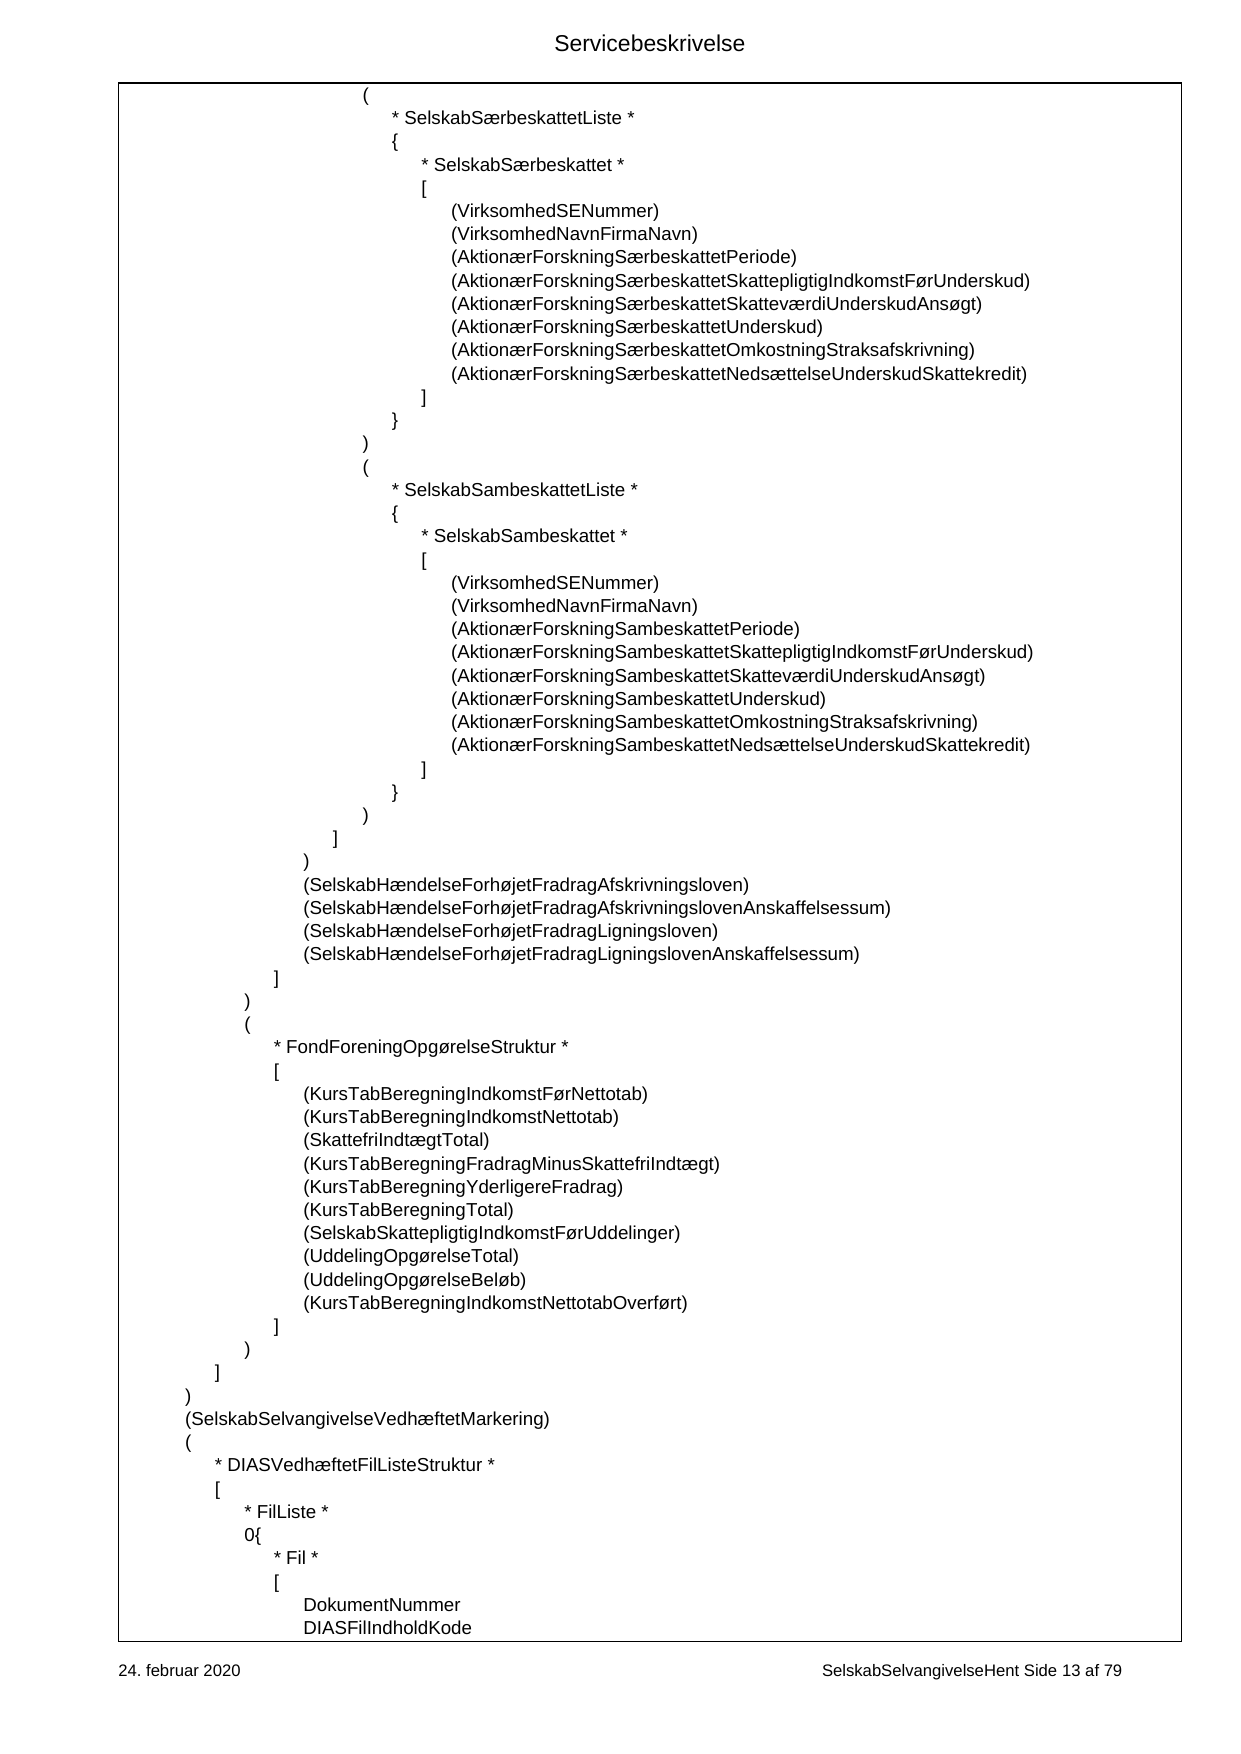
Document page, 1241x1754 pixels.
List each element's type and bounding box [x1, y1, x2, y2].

table_cell [119, 84, 1181, 1641]
